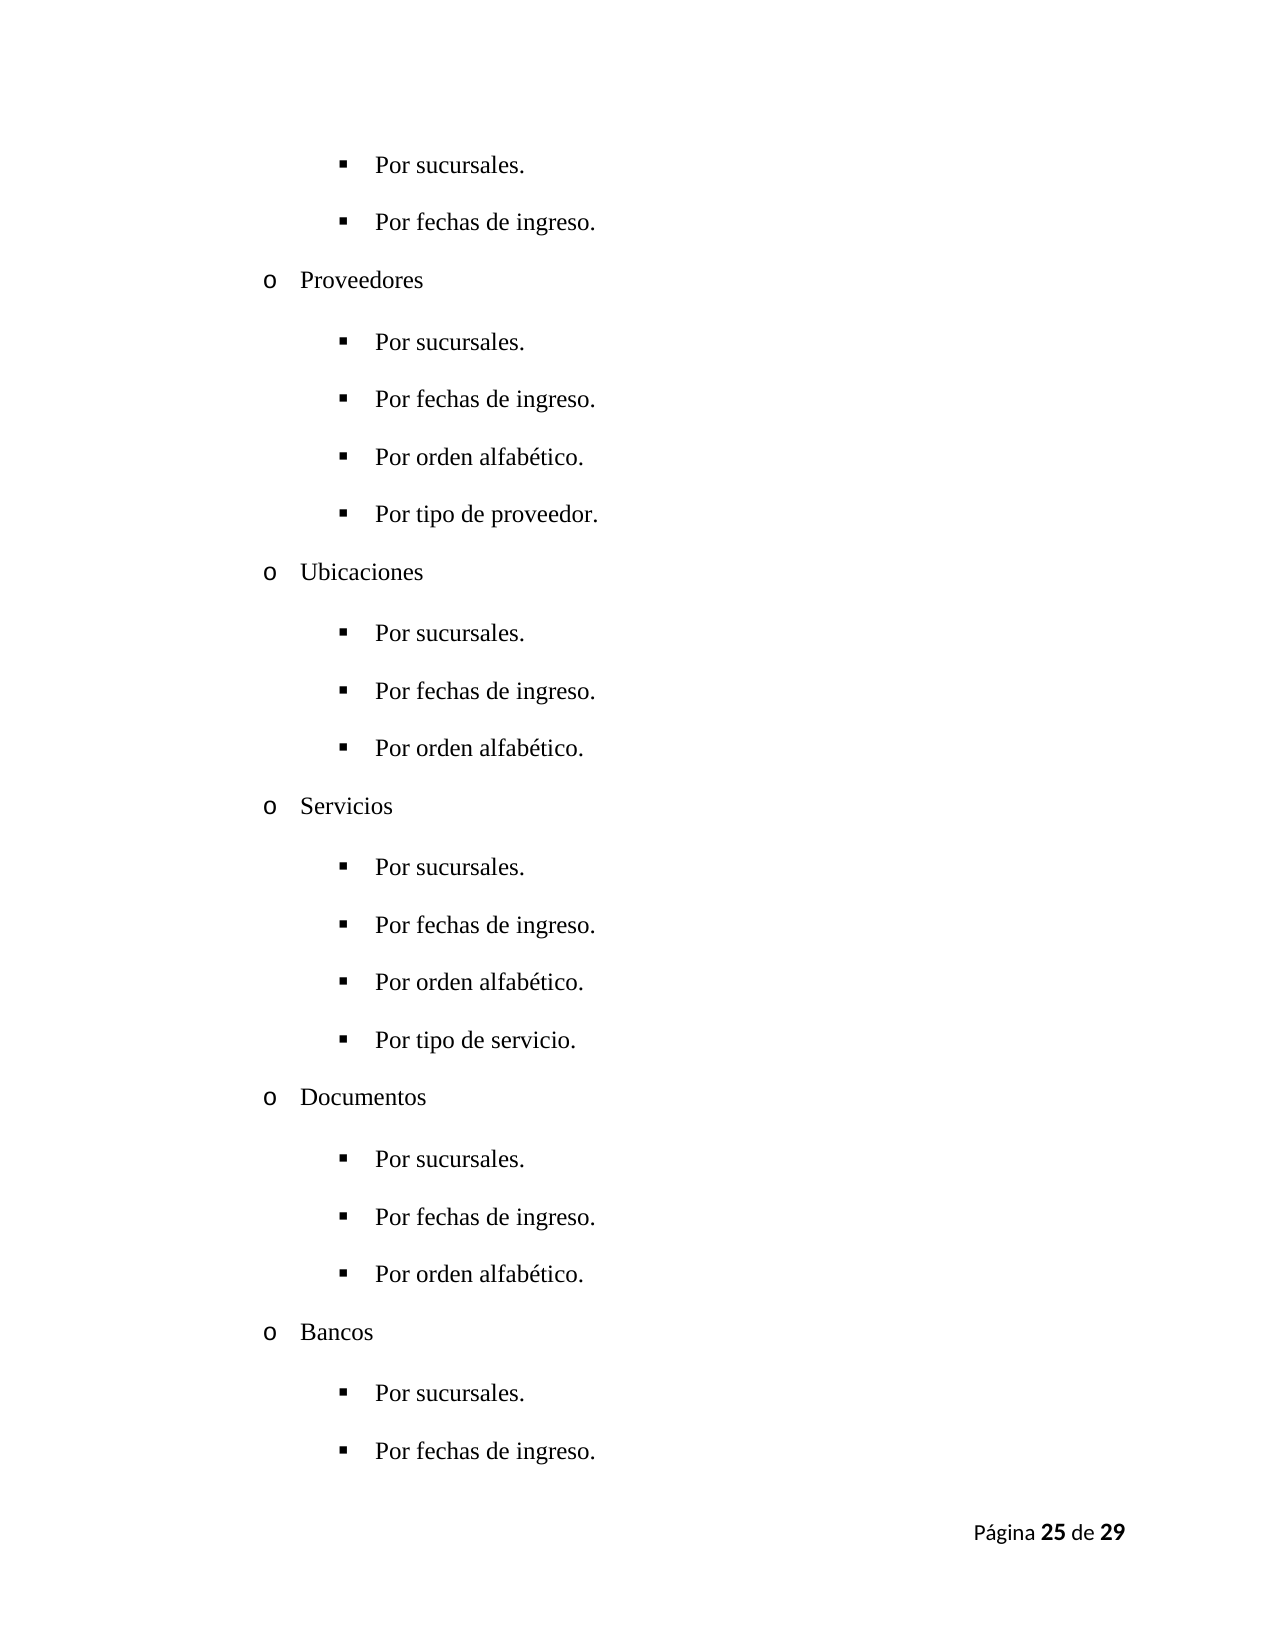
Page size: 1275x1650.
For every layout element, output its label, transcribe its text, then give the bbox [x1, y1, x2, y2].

list Por orden alfabético. [337, 733, 1125, 762]
list Servicios [262, 791, 1125, 822]
list Por fechas de ingreso. [337, 1202, 1125, 1230]
list Bancos [262, 1317, 1125, 1347]
list Documentos [262, 1082, 1125, 1113]
list Por sucursales. [337, 150, 1125, 179]
list Por orden alfabético. [337, 967, 1125, 996]
list Por sucursales. [337, 1144, 1125, 1173]
list Por tipo de proveedor. [337, 499, 1125, 528]
list Ubicaciones [262, 557, 1125, 587]
list Por fechas de ingreso. [337, 207, 1125, 236]
list Por orden alfabético. [337, 442, 1125, 470]
list Por fechas de ingreso. [337, 1436, 1125, 1464]
list Por fechas de ingreso. [337, 384, 1125, 413]
list Por sucursales. [337, 852, 1125, 881]
list Por fechas de ingreso. [337, 676, 1125, 704]
list Por orden alfabético. [337, 1259, 1125, 1288]
list Por sucursales. [337, 1378, 1125, 1407]
list Por tipo de servicio. [337, 1025, 1125, 1054]
list Por sucursales. [337, 327, 1125, 355]
list Proveedores [262, 265, 1125, 296]
list Por sucursales. [337, 618, 1125, 647]
list Por fechas de ingreso. [337, 910, 1125, 939]
